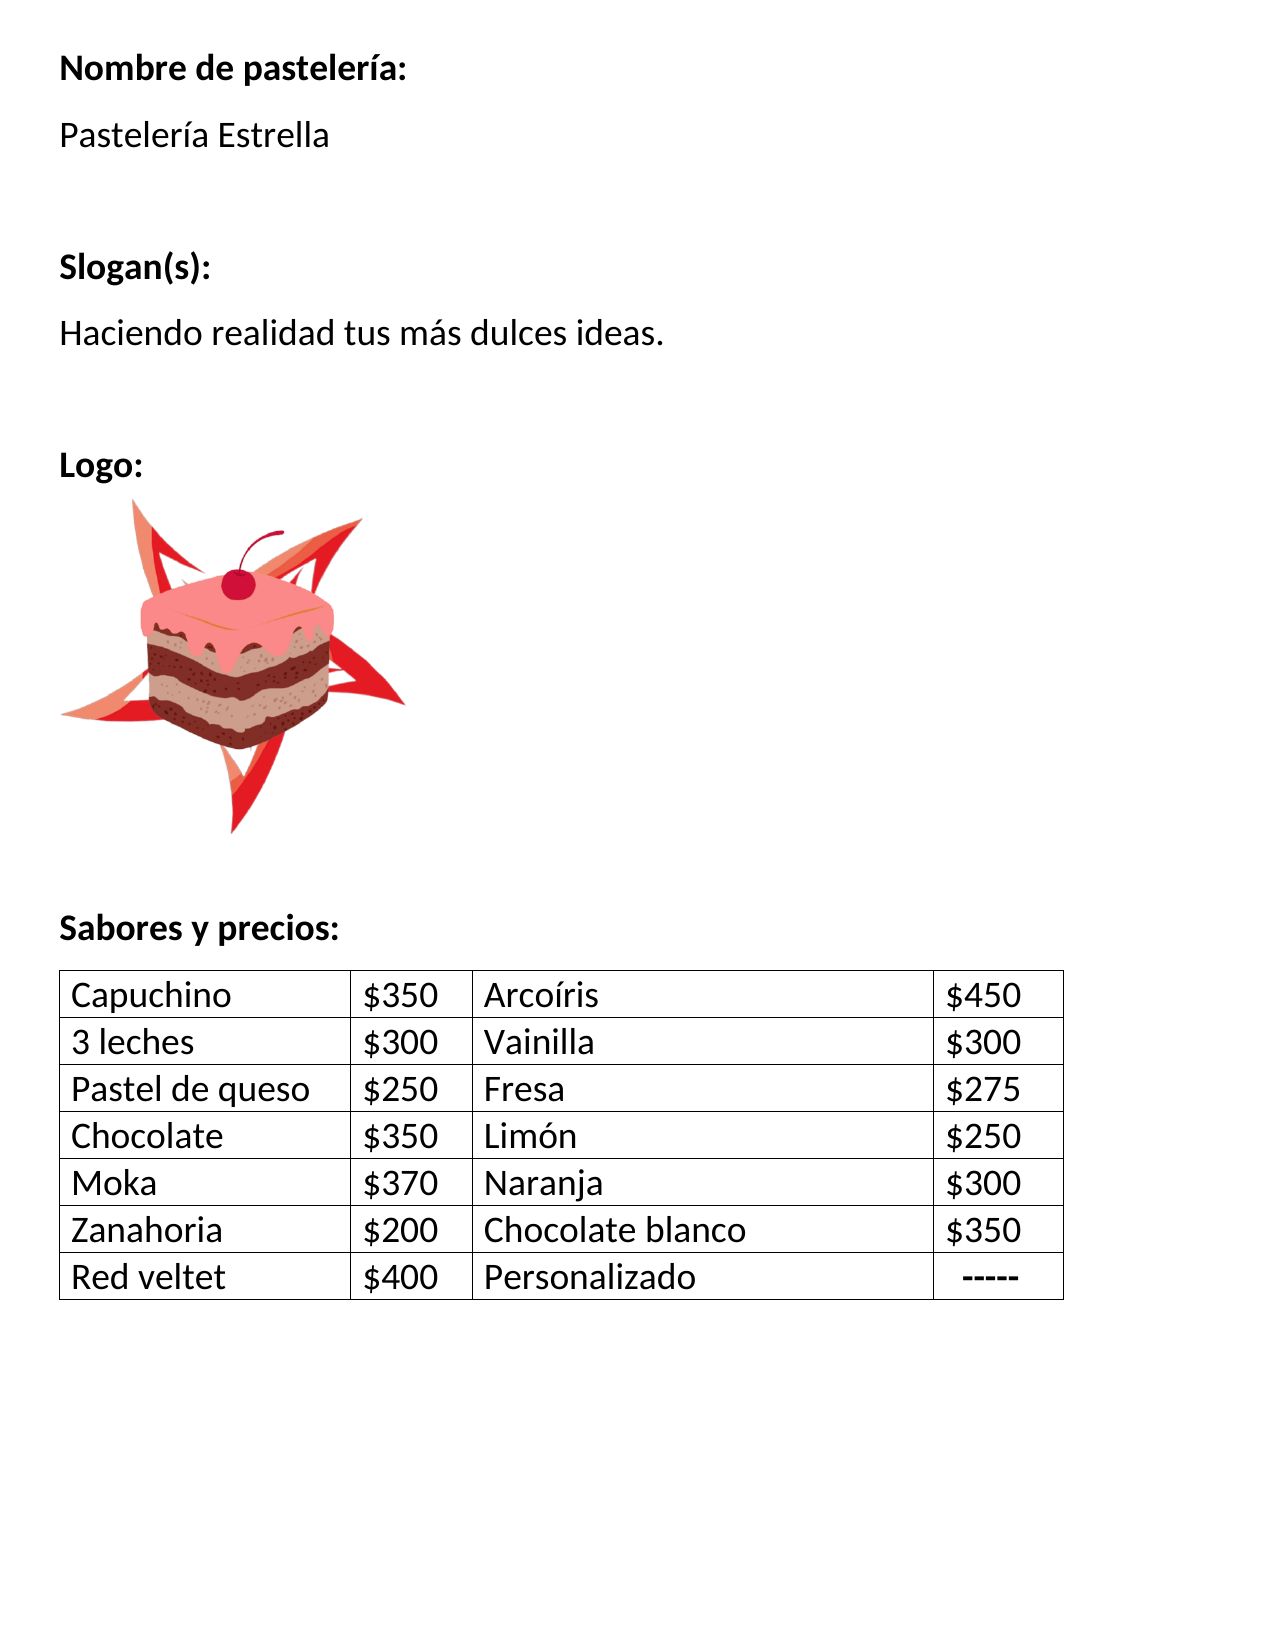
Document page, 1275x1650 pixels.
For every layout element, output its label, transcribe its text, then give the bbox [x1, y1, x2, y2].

picture [59, 490, 409, 840]
table_header $350 [351, 971, 472, 1017]
table_cell $300 [934, 1159, 1063, 1205]
table_cell Chocolate blanco [473, 1206, 933, 1252]
text Nombre de pastelería: [59, 44, 1226, 90]
table_cell Pastel de queso [60, 1065, 350, 1111]
table_cell Moka [60, 1159, 350, 1205]
table_cell $350 [351, 1112, 472, 1158]
table_header $450 [934, 971, 1063, 1017]
table_cell Chocolate [60, 1112, 350, 1158]
table_cell $370 [351, 1159, 472, 1205]
table_cell $350 [934, 1206, 1063, 1252]
table_cell $200 [351, 1206, 472, 1252]
text Logo: [59, 441, 1226, 487]
table_cell Limón [473, 1112, 933, 1158]
table_cell Fresa [473, 1065, 933, 1111]
table_cell $250 [351, 1065, 472, 1111]
table_cell $400 [351, 1253, 472, 1298]
table_header Capuchino [60, 971, 350, 1017]
text Haciendo realidad tus más dulces ideas. [59, 309, 1226, 355]
table_cell $300 [351, 1018, 472, 1064]
table_cell Red veltet [60, 1253, 350, 1298]
table_cell 3 leches [60, 1018, 350, 1064]
text Pastelería Estrella [59, 111, 1226, 156]
table_cell Personalizado [473, 1253, 933, 1298]
text Slogan(s): [59, 243, 1226, 289]
table_cell $300 [934, 1018, 1063, 1064]
table_cell $250 [934, 1112, 1063, 1158]
table_cell $275 [934, 1065, 1063, 1111]
table_cell ----- [934, 1253, 1063, 1298]
table_header Arcoíris [473, 971, 933, 1017]
text Sabores y precios: [59, 904, 1226, 950]
table_cell Naranja [473, 1159, 933, 1205]
table_cell Zanahoria [60, 1206, 350, 1252]
table_cell Vainilla [473, 1018, 933, 1064]
